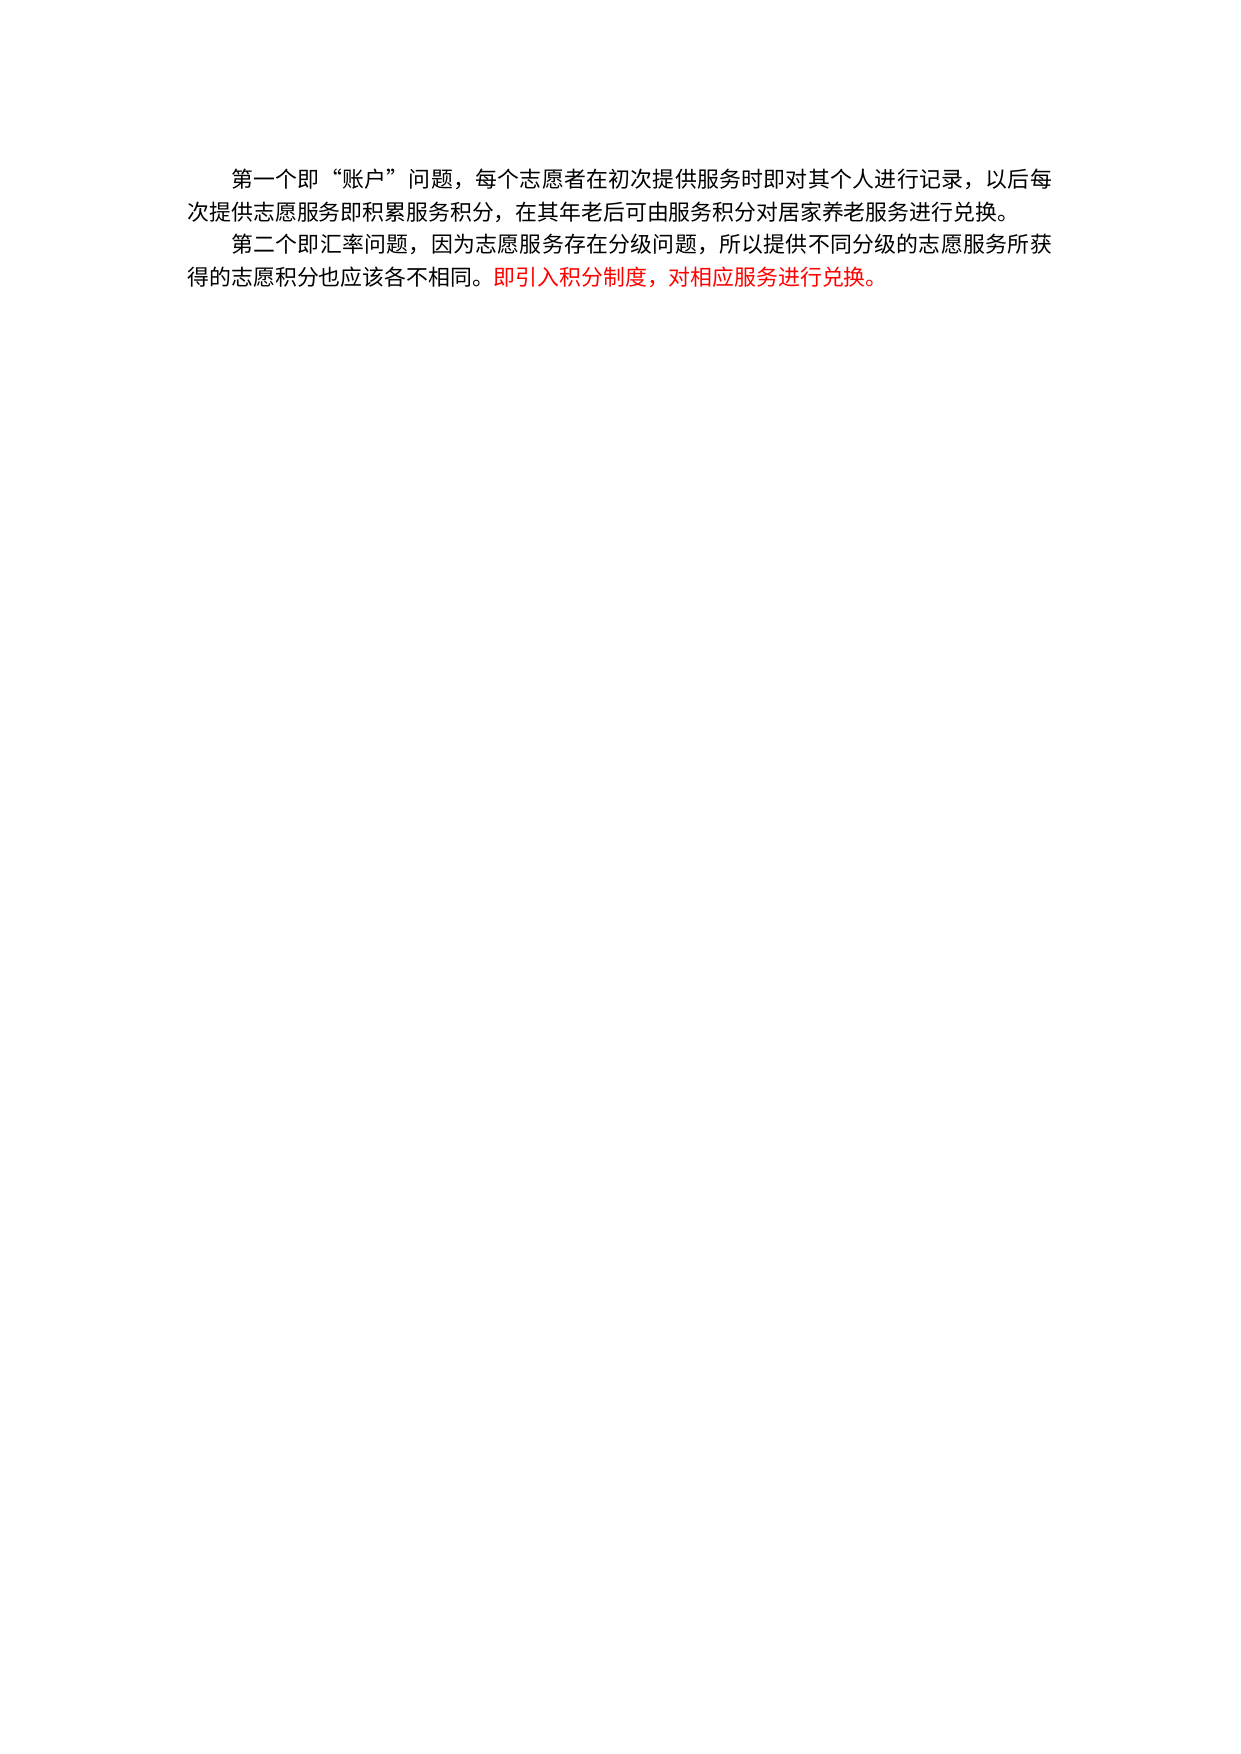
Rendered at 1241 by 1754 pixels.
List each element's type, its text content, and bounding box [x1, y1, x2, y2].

text 第一个即“账户”问题，每个志愿者在初次提供服务时即对其个人进行记录，以后每次提供志愿服务即积累服务积分，在其年老后可由服务积分对居家养老服务进行兑换。 [187, 162, 1053, 227]
text 第二个即汇率问题，因为志愿服务存在分级问题，所以提供不同分级的志愿服务所获得的志愿积分也应该各不相同。即引入积分制度，对相应服务进行兑换。 [187, 227, 1053, 292]
